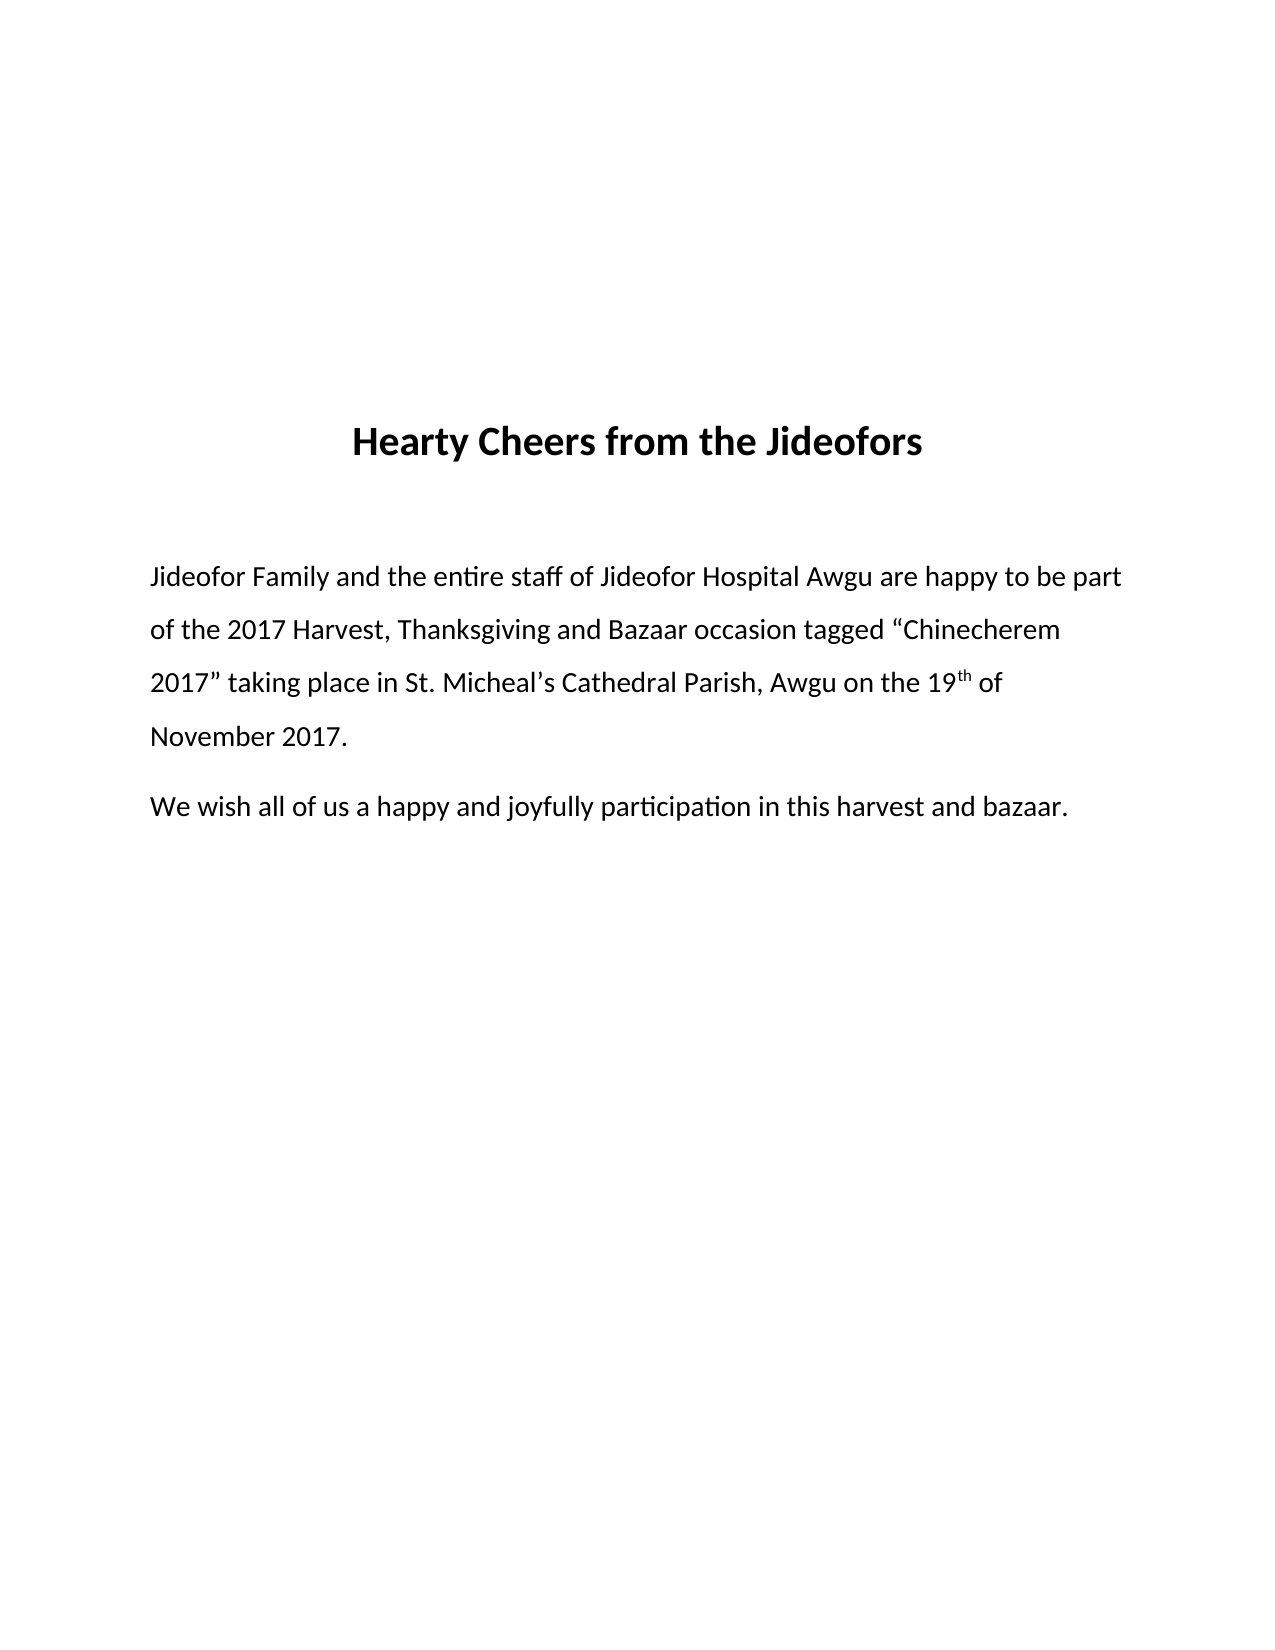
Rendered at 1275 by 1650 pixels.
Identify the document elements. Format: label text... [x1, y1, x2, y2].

text Hearty Cheers from the Jideofors [150, 414, 1125, 465]
text Jideofor Family and the entire staff of Jideofor Hospital Awgu are happy to be part of the 2017 Harvest, Thanksgiving and Bazaar occasion tagged “Chinecherem 2017” taking place in St. Micheal’s Cathedral Parish, Awgu on the 19th of November 2017. [150, 558, 1125, 754]
text We wish all of us a happy and joyfully participation in this harvest and bazaar. [150, 788, 1125, 824]
